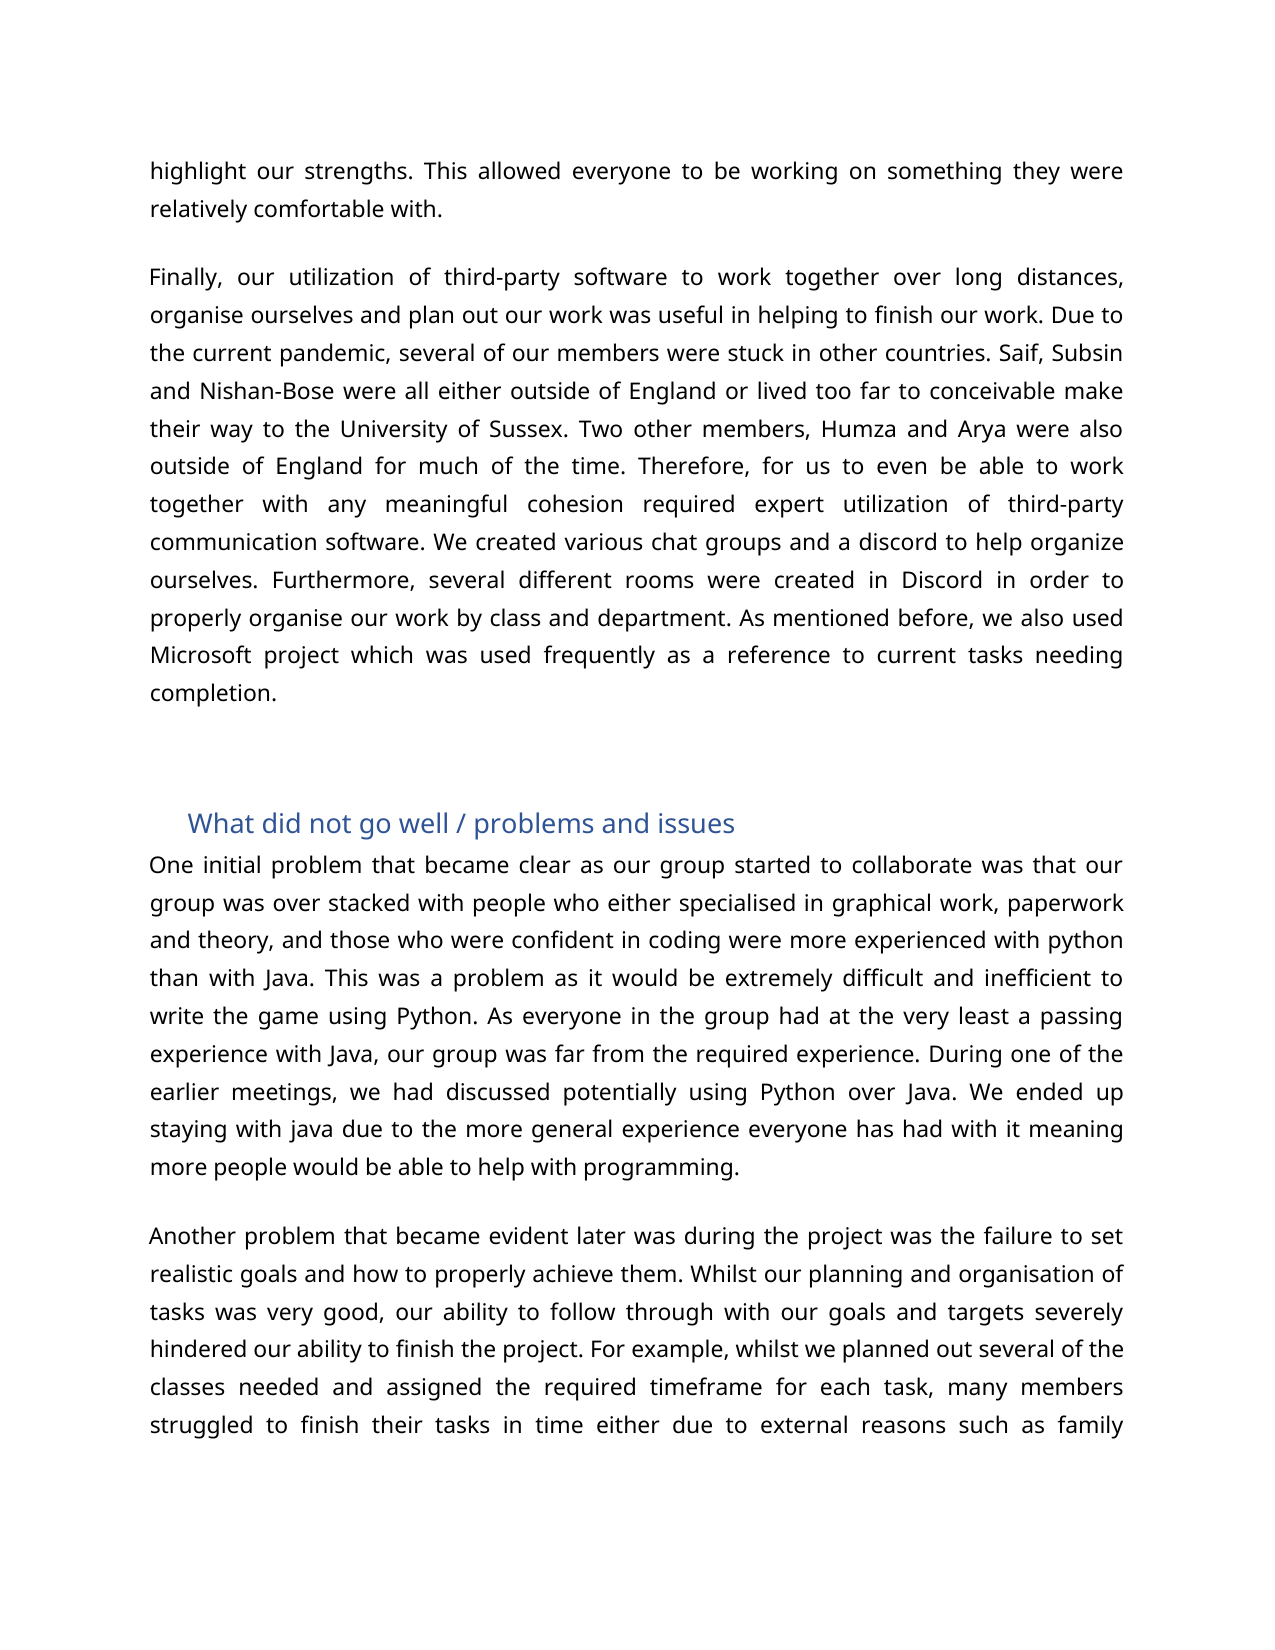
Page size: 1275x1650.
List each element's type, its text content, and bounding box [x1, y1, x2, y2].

subtitle What did not go well / problems and issues [187, 804, 1125, 841]
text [148, 1220, 1125, 1440]
text One initial problem that became clear as our group started to collaborate was that our group was over stacked with people who either specialised in graphical work, paperwork and theory, and those who were confident in coding were more experienced with python than with Java. This was a problem as it would be extremely difficult and inefficient to write the game using Python. As everyone in the group had at the very least a passing experience with Java, our group was far from the required experience. During one of the earlier meetings, we had discussed potentially using Python over Java. We ended up staying with java due to the more general experience everyone has had with it meaning more people would be able to help with programming. [148, 849, 1125, 1182]
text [148, 155, 1125, 224]
text Finally, our utilization of third-party software to work together over long distances, organise ourselves and plan out our work was useful in helping to finish our work. Due to the current pandemic, several of our members were stuck in other countries. Saif, Subsin and Nishan-Bose were all either outside of England or lived too far to conceivable make their way to the University of Sussex. Two other members, Humza and Arya were also outside of England for much of the time. Therefore, for us to even be able to work together with any meaningful cohesion required expert utilization of third-party communication software. We created various chat groups and a discord to help organize ourselves. Furthermore, several different rooms were created in Discord in order to properly organise our work by class and department. As mentioned before, we also used Microsoft project which was used frequently as a reference to current tasks needing completion. [148, 261, 1125, 708]
